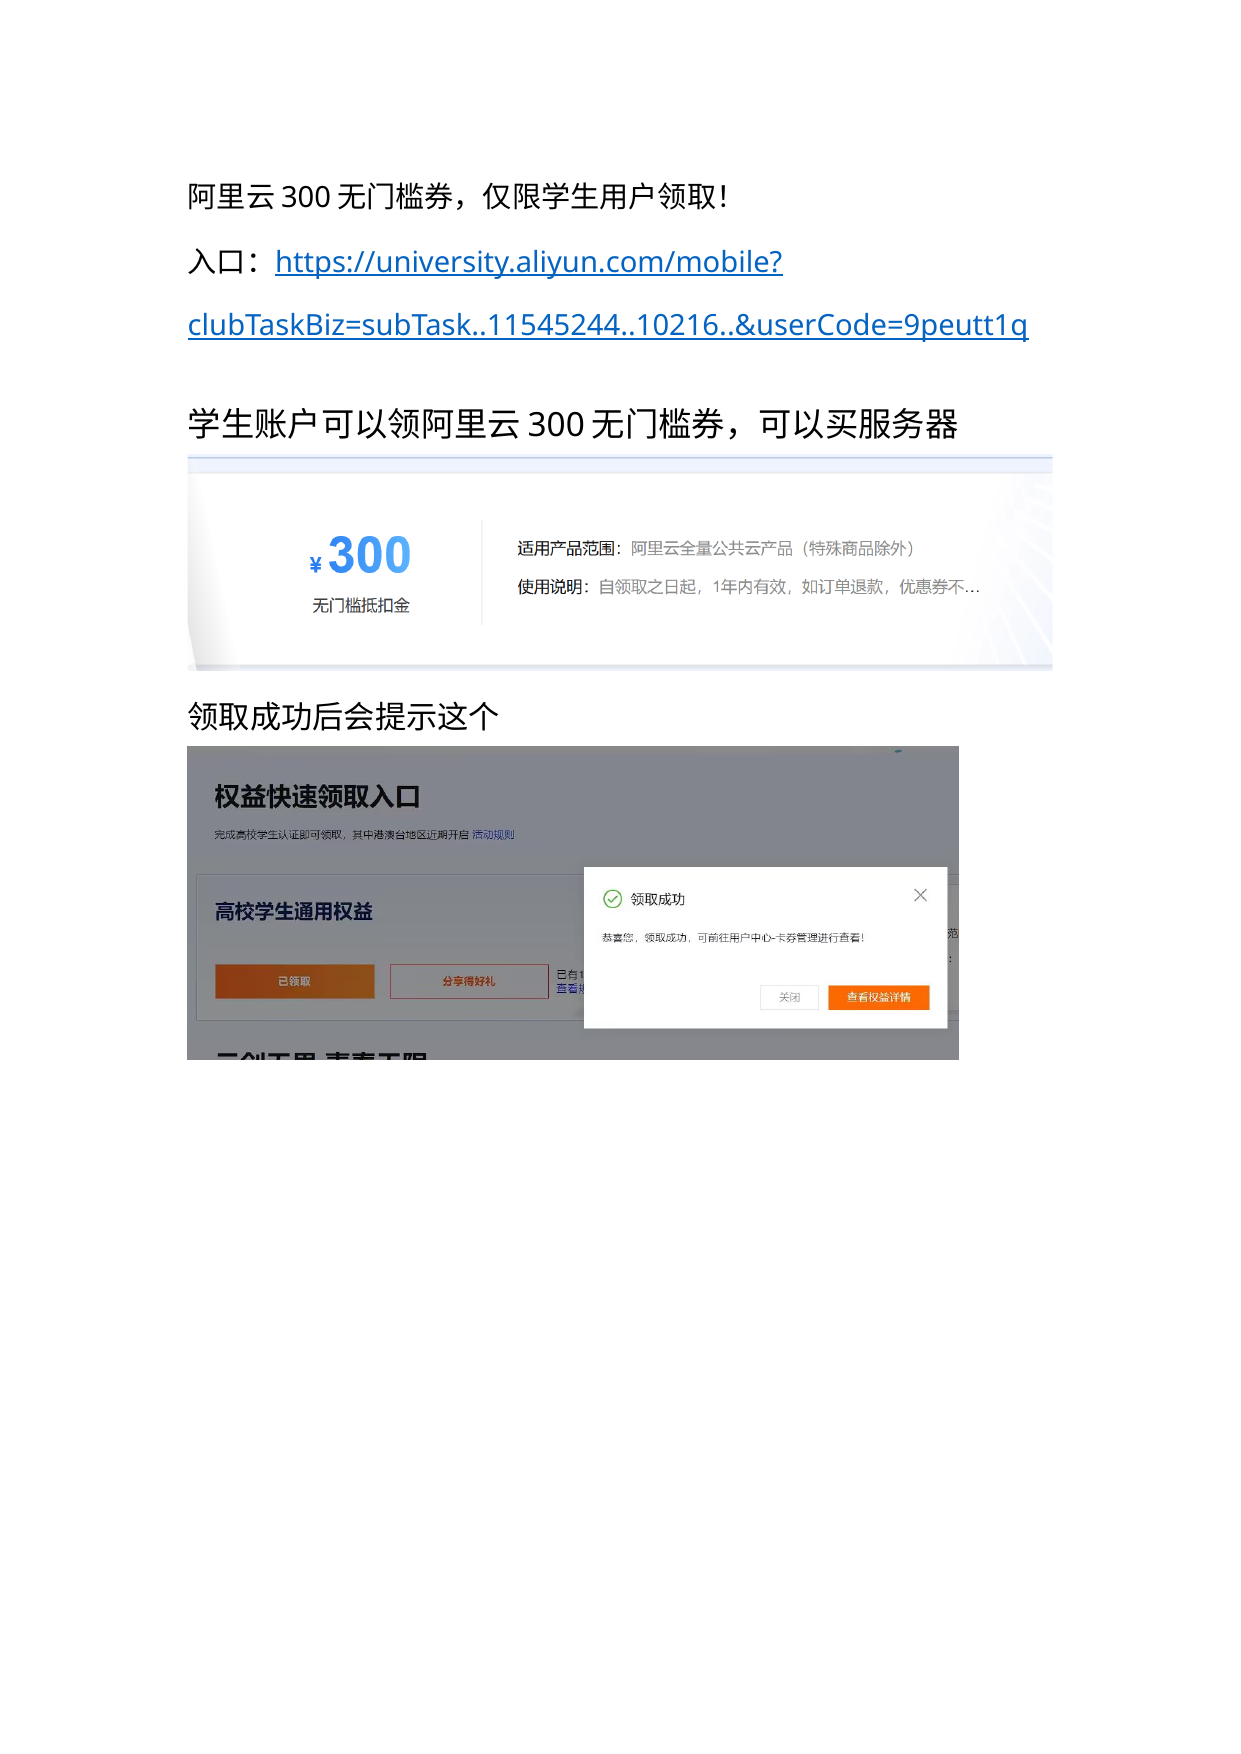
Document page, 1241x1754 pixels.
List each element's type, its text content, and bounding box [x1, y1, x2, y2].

text 领取成功后会提示这个 [187, 682, 1053, 747]
picture [187, 746, 959, 1060]
text 阿里云300无门槛券，仅限学生用户领取！ [187, 162, 1053, 227]
text 入口：https://university.aliyun.com/mobile?clubTaskBiz=subTask..11545244..10216..&userCode=9peutt1q [187, 227, 1053, 357]
text 学生账户可以领阿里云300无门槛券，可以买服务器 [187, 389, 1053, 454]
picture [187, 454, 1053, 671]
